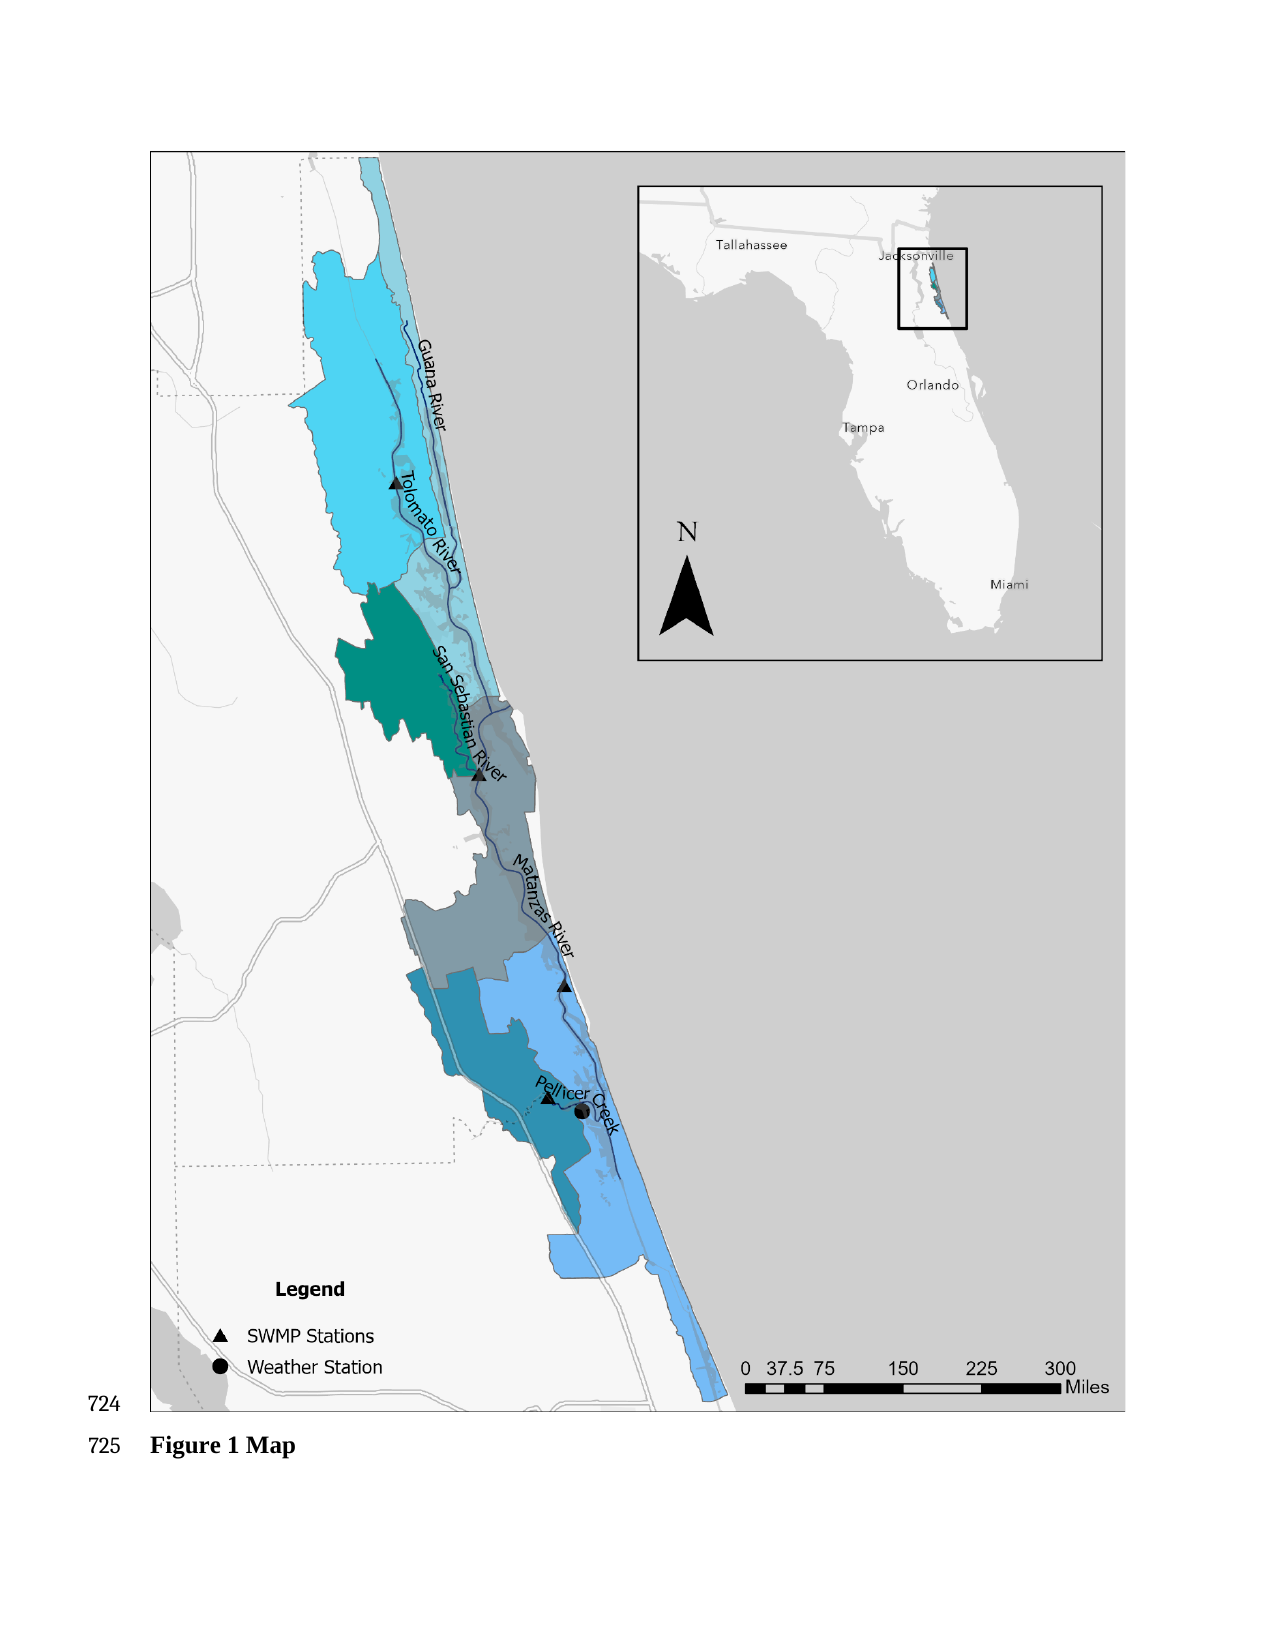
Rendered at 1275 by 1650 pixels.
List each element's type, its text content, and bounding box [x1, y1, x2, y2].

text Figure 1 Map [150, 1430, 1125, 1458]
picture [150, 150, 1125, 1412]
